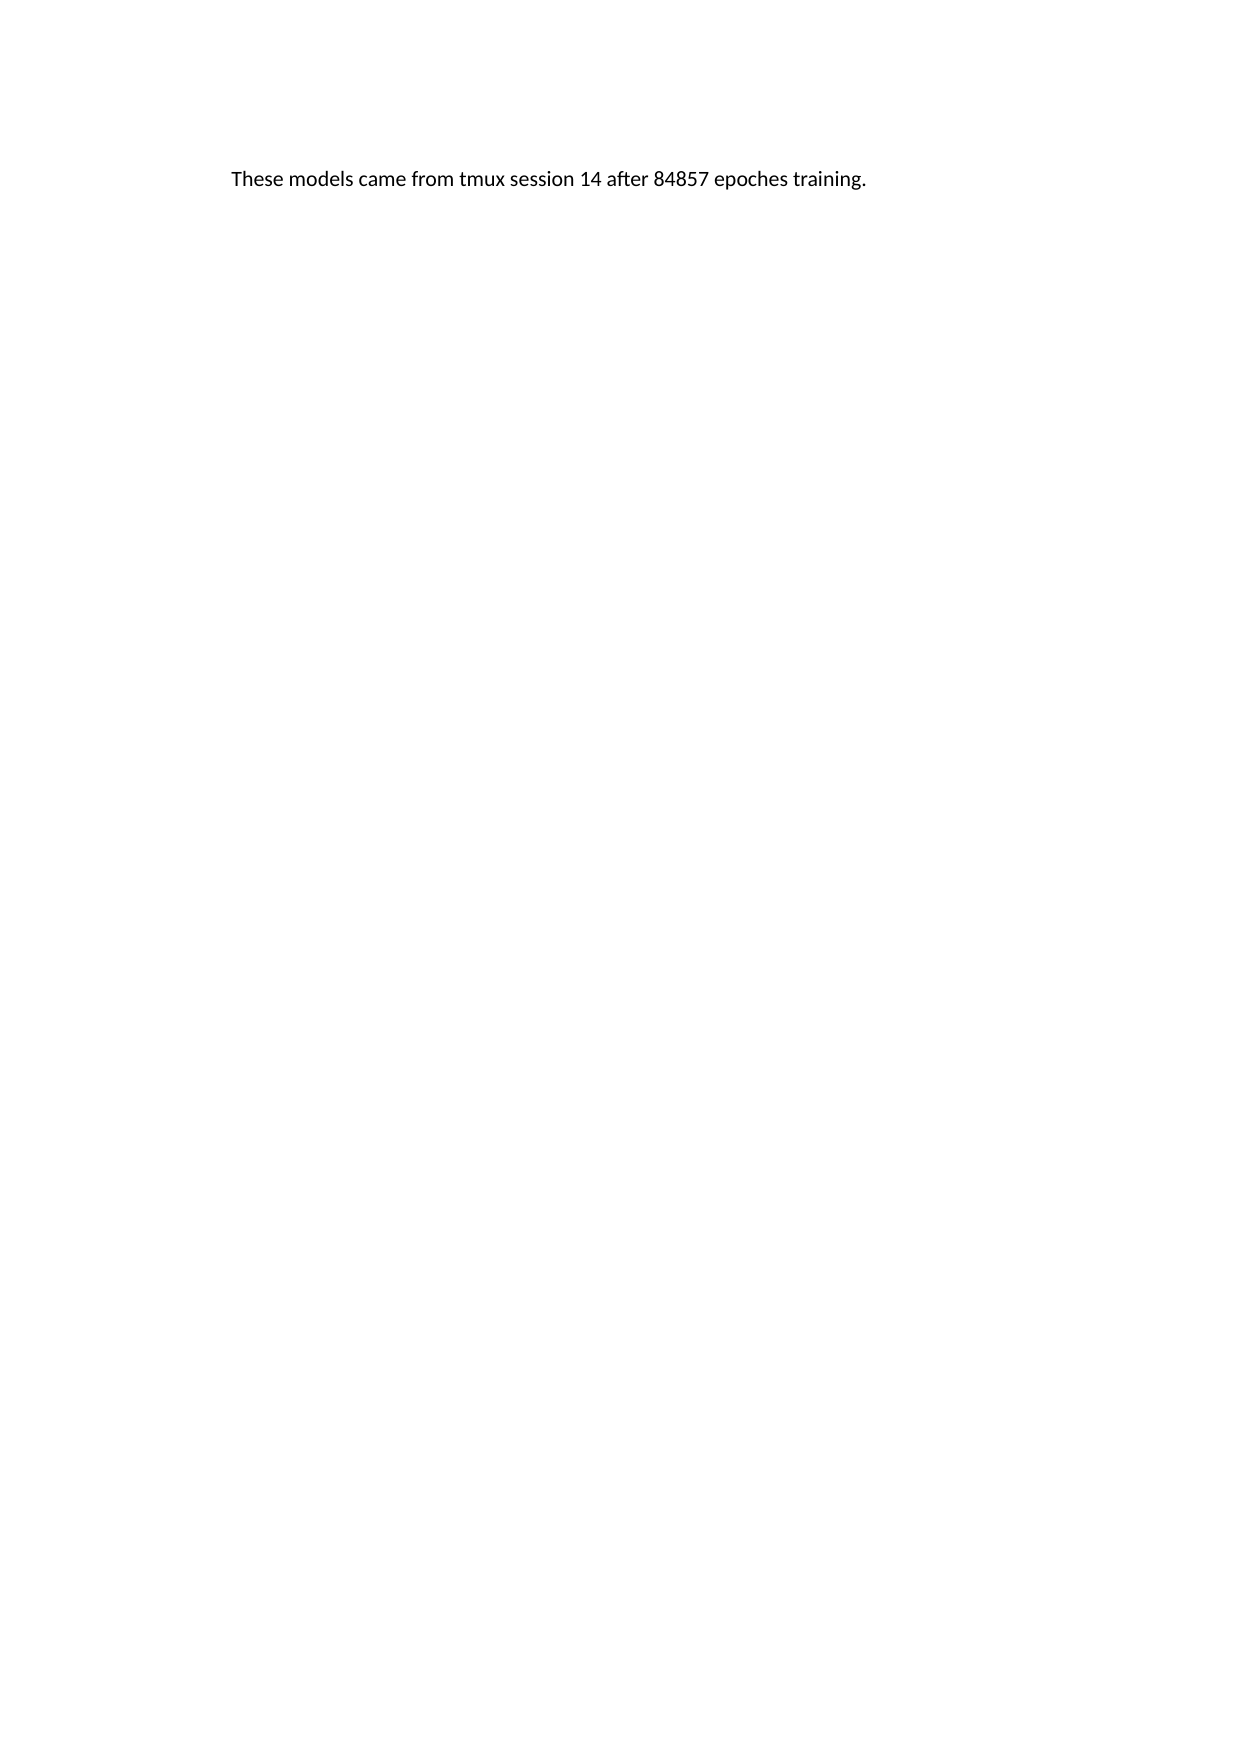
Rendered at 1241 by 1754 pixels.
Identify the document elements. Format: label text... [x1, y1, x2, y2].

text These models came from tmux session 14 after 84857 epoches training. [187, 162, 1053, 194]
